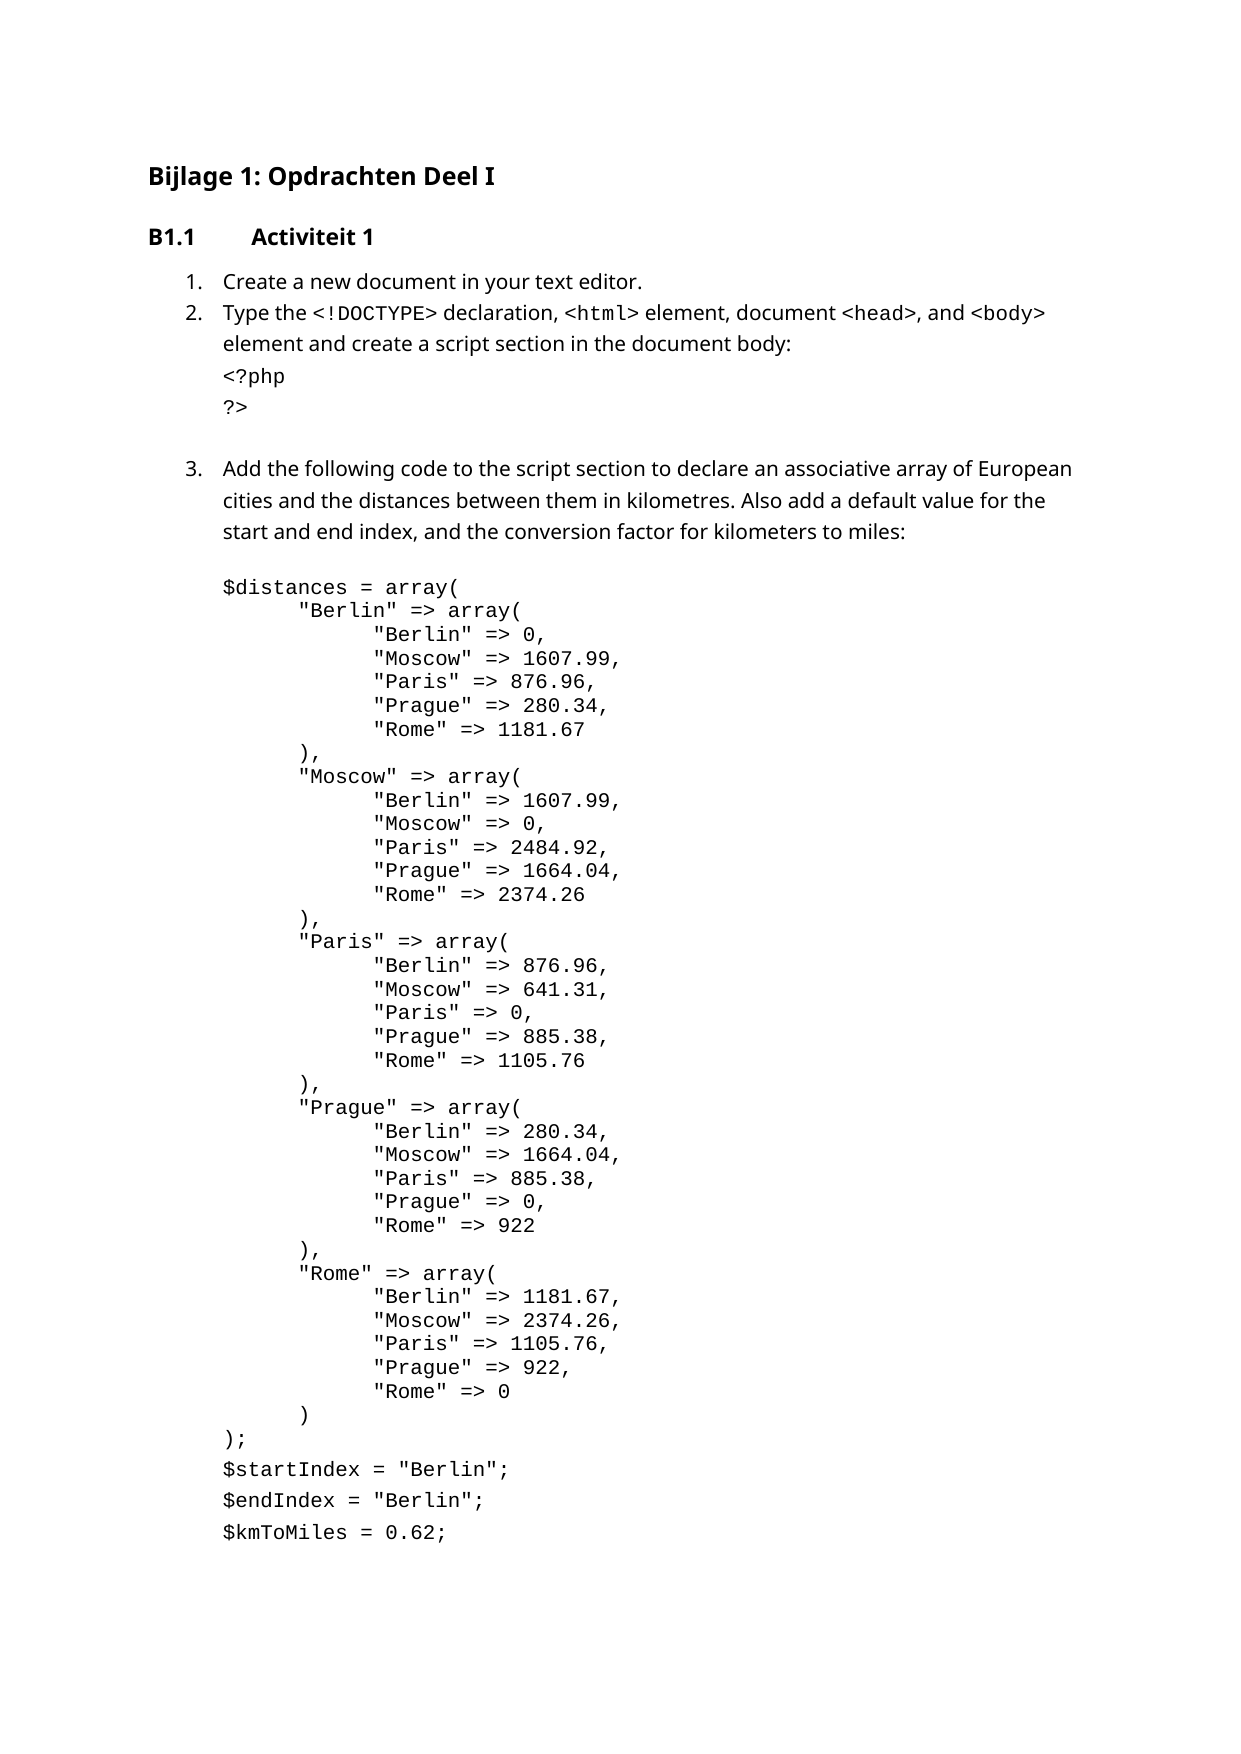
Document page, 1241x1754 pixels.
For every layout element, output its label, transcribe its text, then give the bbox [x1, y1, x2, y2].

subtitle B1.1 Activiteit 1 [148, 221, 1093, 252]
text "Prague" => 885.38, [373, 1026, 1093, 1050]
text ), [298, 908, 1093, 931]
text "Berlin" => 280.34, [373, 1121, 1093, 1144]
text "Berlin" => array( [298, 600, 1093, 624]
text ); [148, 1428, 1093, 1452]
list Type the <!DOCTYPE> declaration, <html> element, document <head>, and <body> element and create a script section in the document body: [185, 296, 1093, 358]
text "Rome" => 1105.76 [373, 1050, 1093, 1073]
text "Prague" => 0, [373, 1192, 1093, 1215]
text ), [298, 1073, 1093, 1097]
list Create a new document in your text editor. [185, 264, 1093, 296]
text $startIndex = "Berlin"; [223, 1452, 1093, 1483]
text "Moscow" => array( [223, 766, 1093, 789]
text "Rome" => 1181.67 [373, 719, 1093, 742]
text "Prague" => array( [298, 1097, 1093, 1121]
text "Rome" => 2374.26 [298, 884, 1093, 908]
text "Prague" => 280.34, [373, 695, 1093, 719]
subtitle Bijlage 1: Opdrachten Deel I [148, 160, 1093, 191]
text "Moscow" => 1664.04, [373, 1144, 1093, 1168]
text $endIndex = "Berlin"; [223, 1483, 1093, 1514]
text ), [298, 1239, 1093, 1262]
text "Moscow" => 1607.99, [373, 648, 1093, 671]
text "Moscow" => 2374.26, [373, 1310, 1093, 1333]
text "Rome" => array( [298, 1262, 1093, 1286]
text "Paris" => array( [298, 931, 1093, 955]
text "Berlin" => 1607.99, [298, 789, 1093, 813]
text "Rome" => 922 [373, 1215, 1093, 1239]
text "Rome" => 0 [373, 1381, 1093, 1404]
text "Moscow" => 0, [298, 813, 1093, 837]
text "Prague" => 1664.04, [298, 861, 1093, 884]
text "Paris" => 876.96, [373, 671, 1093, 695]
text "Paris" => 1105.76, [373, 1333, 1093, 1357]
text $distances = array( [223, 577, 1093, 600]
text "Paris" => 2484.92, [298, 837, 1093, 861]
text "Prague" => 922, [373, 1357, 1093, 1381]
text "Paris" => 0, [373, 1002, 1093, 1026]
text "Berlin" => 0, [373, 624, 1093, 648]
text "Paris" => 885.38, [373, 1168, 1093, 1192]
text ) [298, 1404, 1093, 1428]
text ?> [223, 389, 1093, 421]
list Add the following code to the script section to declare an associative array of European cities and the distances between them in kilometres. Also add a default value for the start and end index, and the conversion factor for kilometers to miles: [185, 452, 1093, 546]
text ), [298, 742, 1093, 766]
text "Berlin" => 1181.67, [373, 1286, 1093, 1310]
text "Moscow" => 641.31, [373, 979, 1093, 1002]
text "Berlin" => 876.96, [298, 955, 1093, 979]
text <?php [223, 358, 1093, 389]
text $kmToMiles = 0.62; [223, 1514, 1093, 1545]
